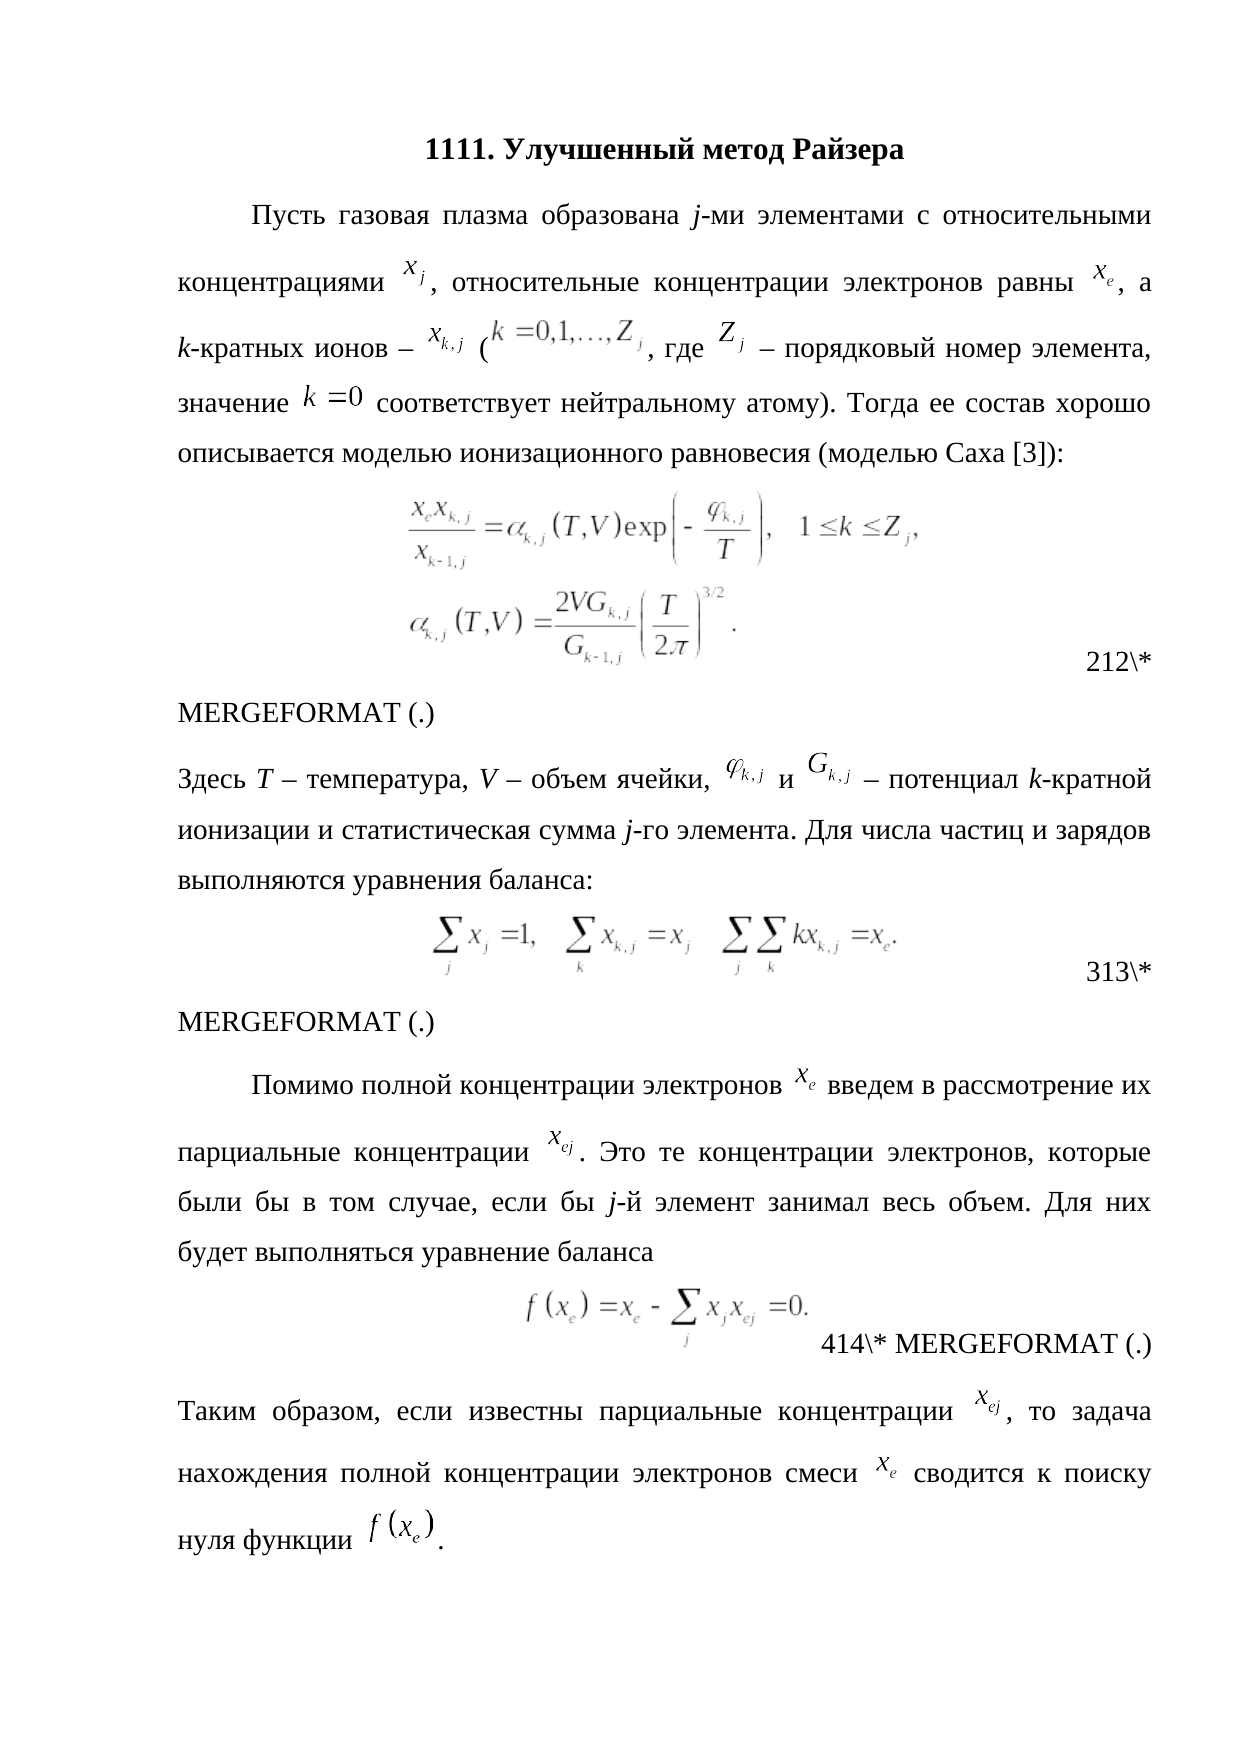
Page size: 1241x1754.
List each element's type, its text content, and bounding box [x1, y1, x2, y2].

text Пусть газовая плазма образована j-ми элементами с относительными концентрациями , относительные концентрации электронов равны , а k-кратных ионов – (, где – порядковый номер элемента, значение соответствует нейтральному атому). Тогда ее состав хорошо описывается моделью ионизационного равновесия (моделью Саха [3]): [177, 197, 1152, 469]
text Здесь T – температура, V – объем ячейки, и – потенциал k-кратной ионизации и статистическая сумма j-го элемента. Для числа частиц и зарядов выполняются уравнения баланса: [177, 745, 1152, 896]
text Таким образом, если известны парциальные концентрации , то задача нахождения полной концентрации электронов смеси сводится к поиску нуля функции . [177, 1376, 1152, 1556]
text Помимо полной концентрации электронов введем в рассмотрение их парциальные концентрации . Это те концентрации электронов, которые были бы в том случае, если бы j-й элемент занимал весь объем. Для них будет выполняться уравнение баланса [177, 1055, 1152, 1268]
